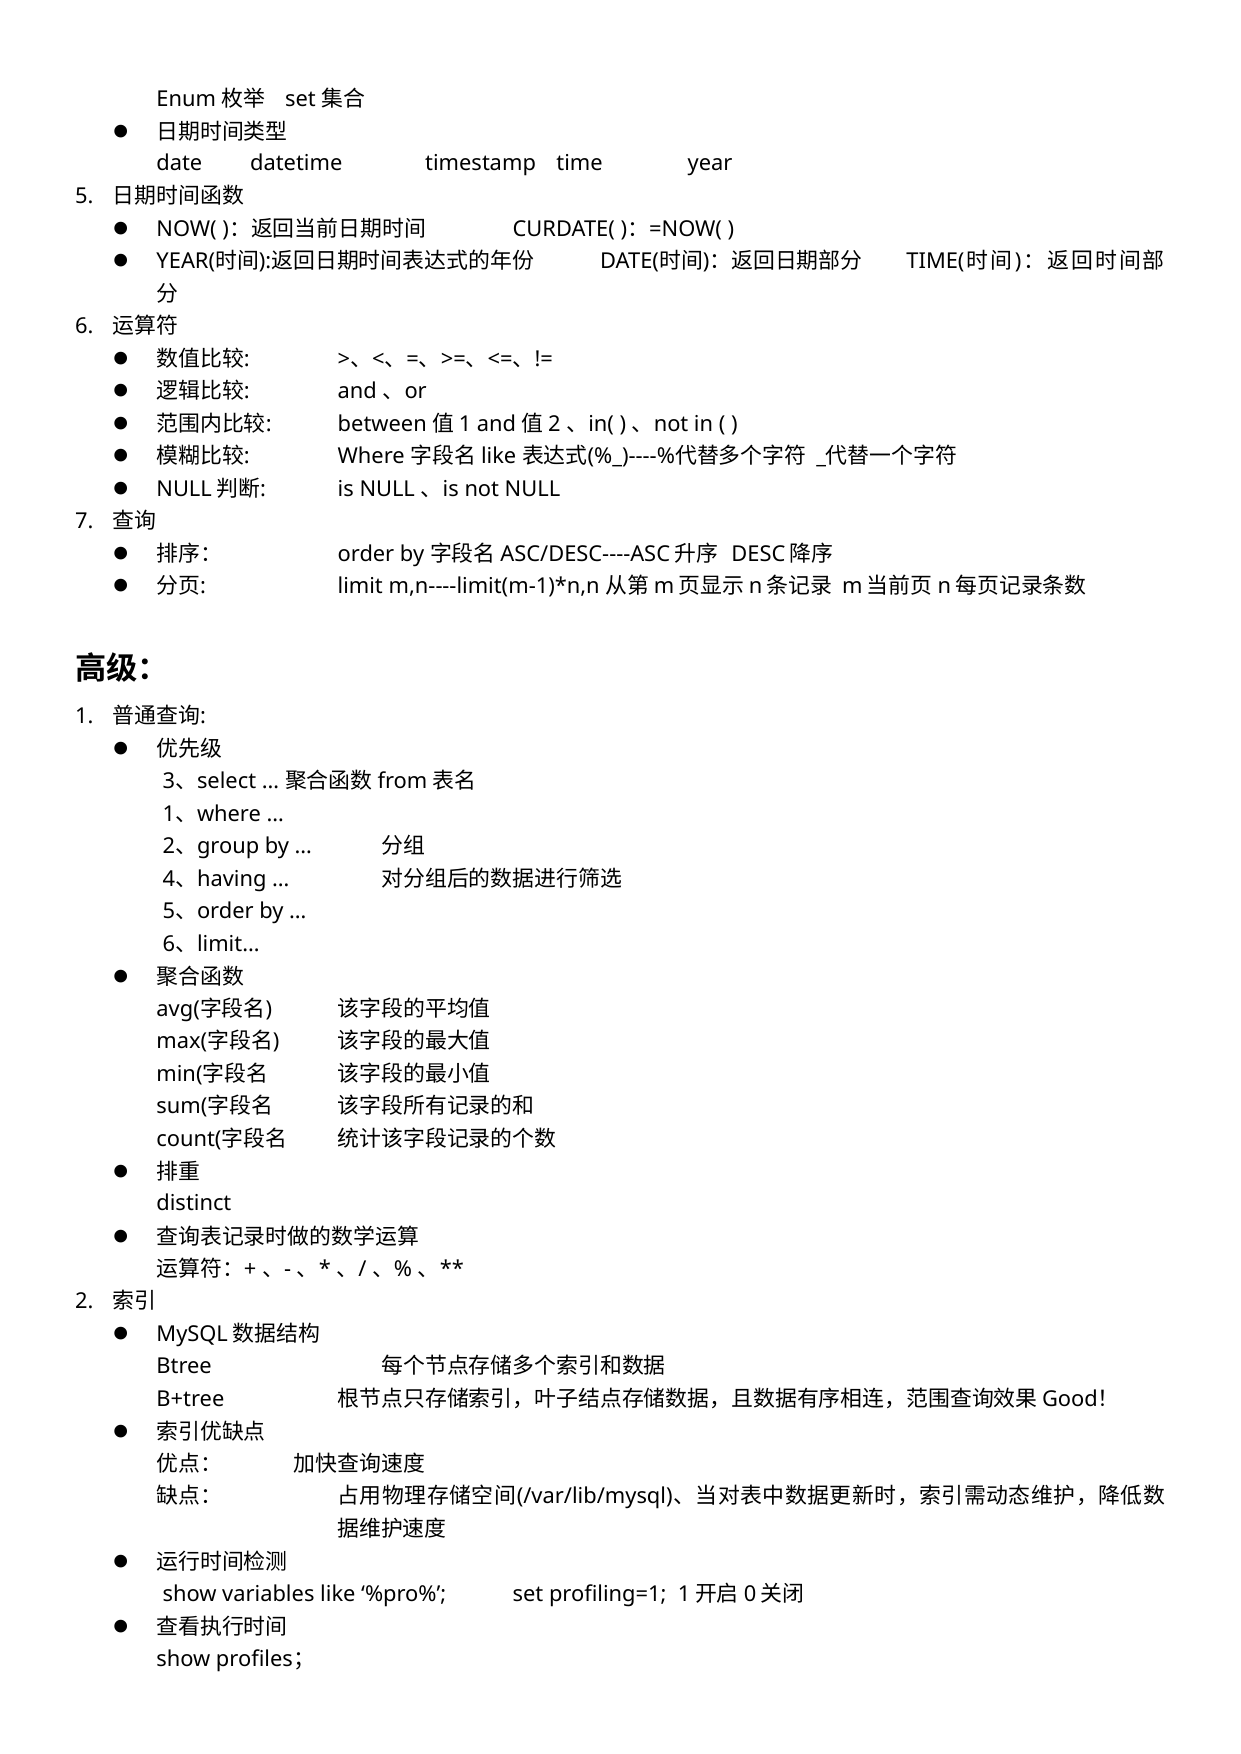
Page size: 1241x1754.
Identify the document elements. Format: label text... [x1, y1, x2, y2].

list YEAR(时间):返回日期时间表达式的年份 DATE(时间)：返回日期部分 TIME(时间)：返回时间部分 [112, 243, 1165, 308]
list show variables like ‘%pro%’; set profiling=1; 1开启 0关闭 [156, 1576, 1165, 1608]
list min(字段名 该字段的最小值 [156, 1056, 1165, 1088]
list 优先级 [112, 731, 1165, 763]
list count(字段名 统计该字段记录的个数 [156, 1121, 1165, 1153]
list 运算符：+ 、- 、* 、/ 、% 、** [156, 1251, 1165, 1283]
list MySQL数据结构 [112, 1316, 1165, 1348]
list date datetime timestamp time year [156, 146, 1165, 178]
list 查看执行时间 [112, 1608, 1165, 1641]
list 查询 [75, 503, 1165, 536]
text 1、where … [75, 796, 1165, 828]
list 逻辑比较: and 、or [112, 373, 1165, 406]
list 聚合函数 [112, 958, 1165, 991]
list 索引优缺点 [112, 1413, 1165, 1446]
list 分页: limit m,n----limit(m-1)*n,n 从第m页显示n条记录 m当前页 n每页记录条数 [112, 568, 1165, 601]
list B+tree 根节点只存储索引，叶子结点存储数据，且数据有序相连，范围查询效果Good！ [156, 1381, 1165, 1413]
list 运行时间检测 [112, 1543, 1165, 1576]
list 优点： 加快查询速度 [156, 1446, 1165, 1478]
list 缺点： 占用物理存储空间(/var/lib/mysql)、当对表中数据更新时，索引需动态维护，降低数据维护速度 [156, 1478, 1165, 1543]
list NULL判断: is NULL 、is not NULL [112, 471, 1165, 503]
list 模糊比较: Where 字段名 like 表达式(%_)----%代替多个字符 _代替一个字符 [112, 438, 1165, 471]
list Enum 枚举 set 集合 [156, 81, 1165, 113]
list 范围内比较: between 值1 and 值2 、in( ) 、not in ( ) [112, 406, 1165, 438]
list 普通查询: [75, 698, 1165, 731]
list 日期时间类型 [112, 113, 1165, 146]
text 2、group by … 分组 [75, 828, 1165, 861]
list avg(字段名) 该字段的平均值 [156, 991, 1165, 1023]
list 日期时间函数 [75, 178, 1165, 211]
text 3、select … 聚合函数 from 表名 [75, 763, 1165, 796]
list 排序： order by 字段名 ASC/DESC----ASC升序 DESC降序 [112, 536, 1165, 568]
list 运算符 [75, 308, 1165, 341]
list show profiles； [156, 1641, 1165, 1673]
text 5、order by … [75, 893, 1165, 926]
list 索引 [75, 1283, 1165, 1316]
list sum(字段名 该字段所有记录的和 [156, 1088, 1165, 1121]
list max(字段名) 该字段的最大值 [156, 1023, 1165, 1056]
text 高级： [75, 633, 1165, 698]
list Btree 每个节点存储多个索引和数据 [156, 1348, 1165, 1381]
text 4、having … 对分组后的数据进行筛选 [75, 861, 1165, 893]
list distinct [156, 1186, 1165, 1218]
list 排重 [112, 1153, 1165, 1186]
list NOW( )：返回当前日期时间 CURDATE( )：=NOW( ) [112, 211, 1165, 243]
list 查询表记录时做的数学运算 [112, 1218, 1165, 1251]
list 数值比较: >、<、=、>=、<=、!= [112, 341, 1165, 373]
text 6、limit… [75, 926, 1165, 958]
